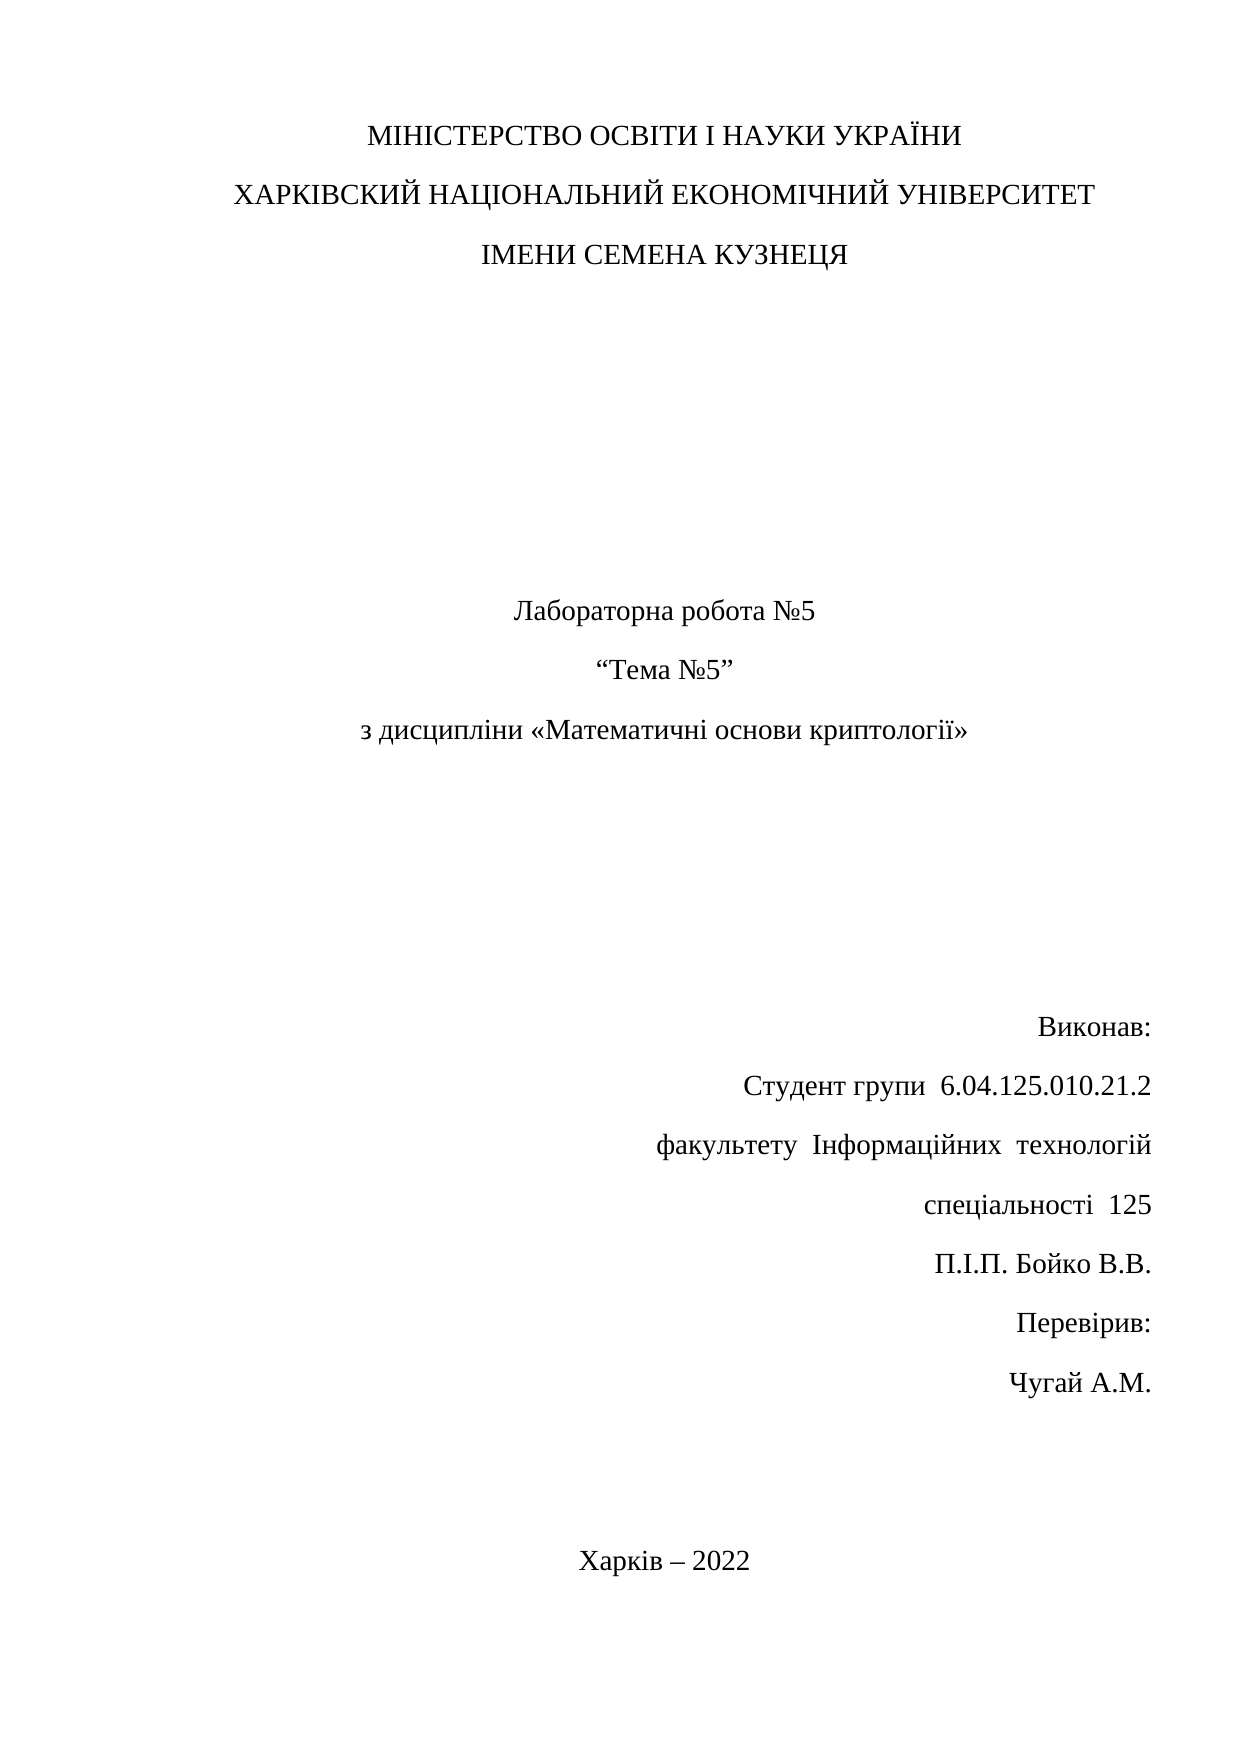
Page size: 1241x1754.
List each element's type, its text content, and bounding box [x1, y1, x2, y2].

text ХАРКІВСКИЙ НАЦІОНАЛЬНИЙ ЕКОНОМІЧНИЙ УНІВЕРСИТЕТ [177, 177, 1152, 211]
text з дисципліни «Математичні основи криптології» [177, 712, 1152, 745]
text Виконав: [177, 1009, 1152, 1042]
text Чугай А.М. [177, 1365, 1152, 1398]
text Харків – 2022 [177, 1543, 1152, 1577]
text П.І.П. Бойко В.В. [177, 1246, 1152, 1280]
text “Тема №5” [177, 652, 1152, 686]
text Студент групи 6.04.125.010.21.2 [177, 1068, 1152, 1102]
text МІНІСТЕРСТВО ОСВІТИ І НАУКИ УКРАЇНИ [177, 118, 1152, 152]
text Лабораторна робота №5 [177, 593, 1152, 627]
text спеціальності 125 [177, 1187, 1152, 1220]
text Перевірив: [177, 1306, 1152, 1339]
text факультету Інформаційних технологій [177, 1127, 1152, 1161]
text ІМЕНИ СЕМЕНА КУЗНЕЦЯ [177, 237, 1152, 270]
